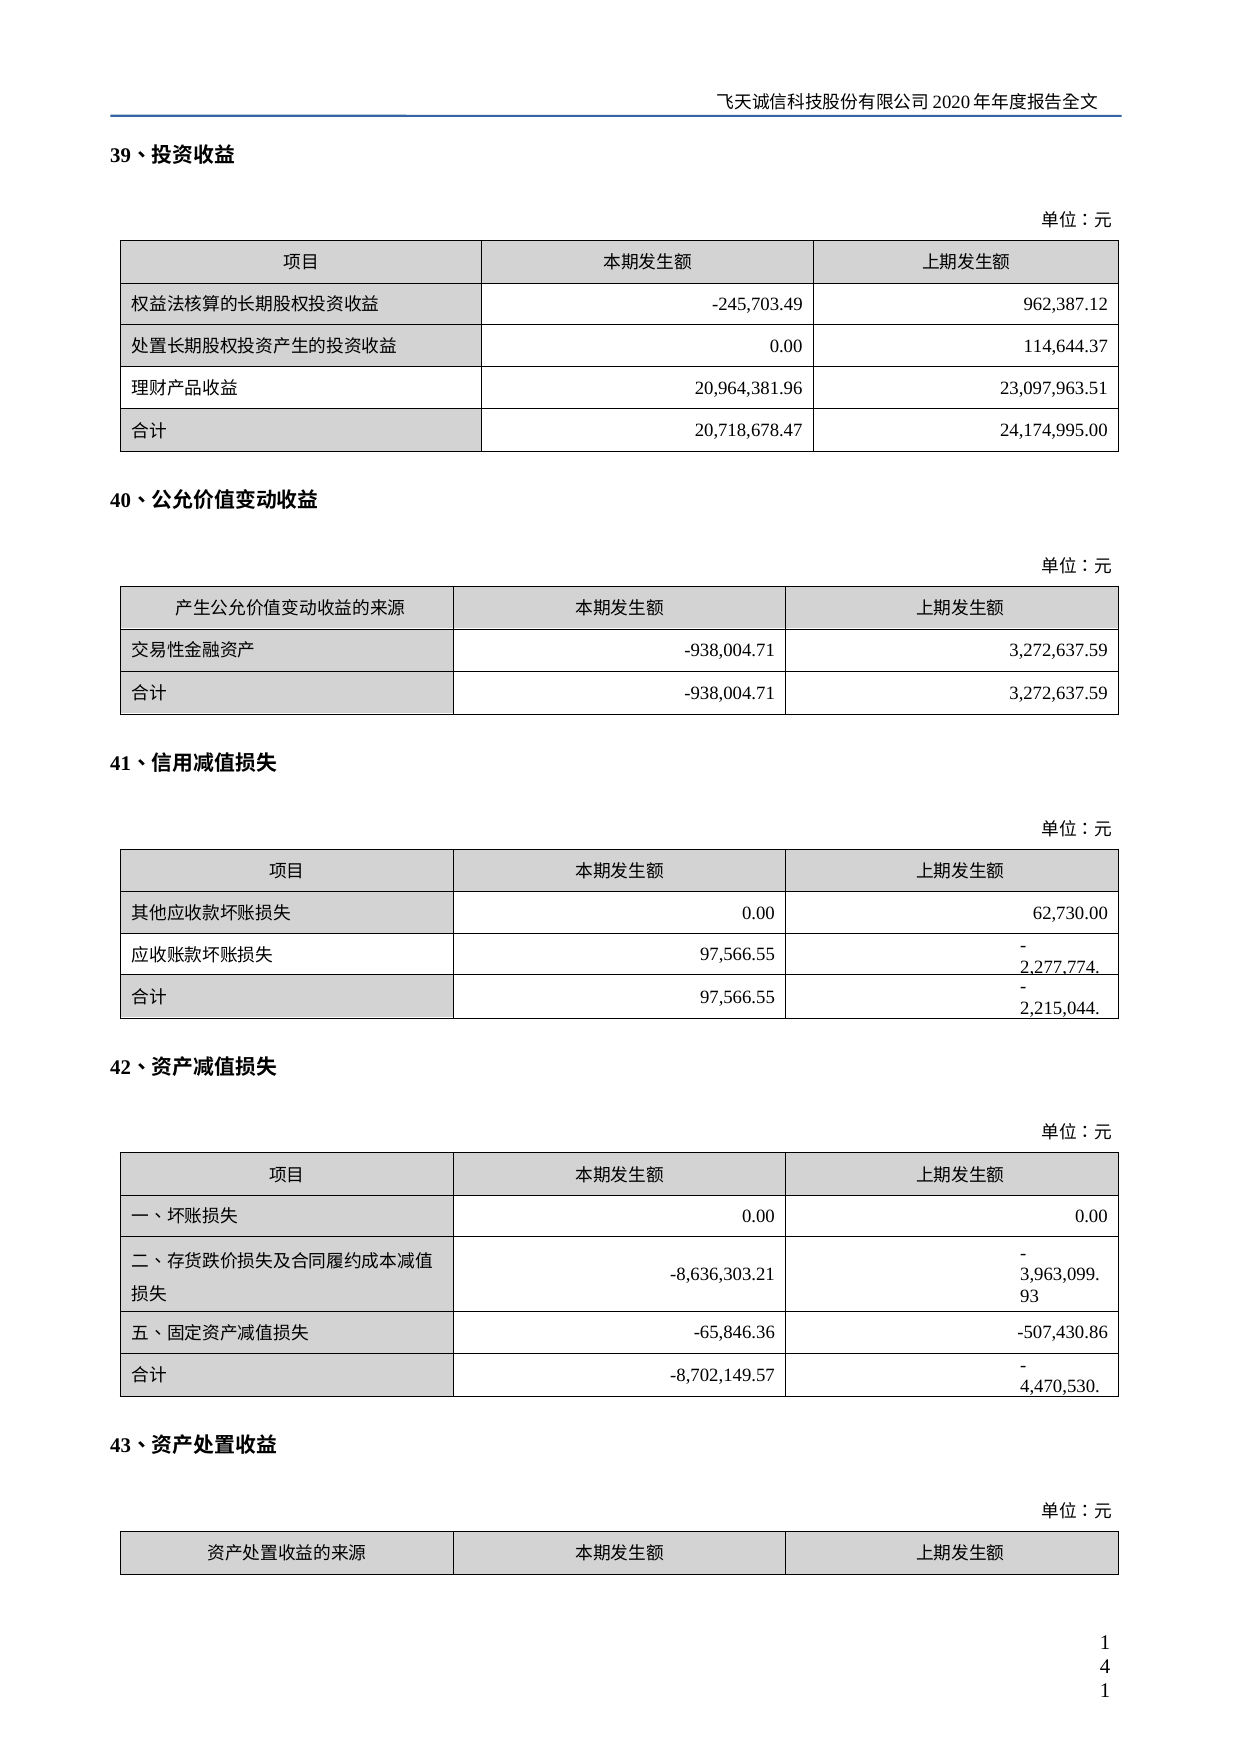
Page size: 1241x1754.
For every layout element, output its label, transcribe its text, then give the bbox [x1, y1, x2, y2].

text 40、公允价值变动收益 [110, 486, 1129, 514]
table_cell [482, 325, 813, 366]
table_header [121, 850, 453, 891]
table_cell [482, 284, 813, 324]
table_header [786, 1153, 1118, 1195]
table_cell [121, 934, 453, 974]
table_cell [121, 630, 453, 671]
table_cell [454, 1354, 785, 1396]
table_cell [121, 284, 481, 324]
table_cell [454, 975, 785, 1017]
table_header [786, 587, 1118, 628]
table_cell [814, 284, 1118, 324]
text 单位：元 [1041, 816, 1129, 840]
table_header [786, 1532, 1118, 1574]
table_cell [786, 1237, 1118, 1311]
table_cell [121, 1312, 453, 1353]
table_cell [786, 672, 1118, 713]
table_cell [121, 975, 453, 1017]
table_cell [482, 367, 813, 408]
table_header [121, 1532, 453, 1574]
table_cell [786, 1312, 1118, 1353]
text 单位：元 [1041, 1498, 1129, 1522]
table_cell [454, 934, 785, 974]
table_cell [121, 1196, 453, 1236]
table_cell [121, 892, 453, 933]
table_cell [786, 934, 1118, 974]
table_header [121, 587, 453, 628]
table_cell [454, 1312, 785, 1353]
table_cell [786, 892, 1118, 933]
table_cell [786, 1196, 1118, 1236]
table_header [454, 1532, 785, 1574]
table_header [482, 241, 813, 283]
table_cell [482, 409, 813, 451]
text 43、资产处置收益 [110, 1430, 1129, 1458]
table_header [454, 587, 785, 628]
text 单位：元 [1041, 553, 1129, 578]
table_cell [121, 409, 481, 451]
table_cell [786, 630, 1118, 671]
text 42、资产减值损失 [110, 1052, 1129, 1080]
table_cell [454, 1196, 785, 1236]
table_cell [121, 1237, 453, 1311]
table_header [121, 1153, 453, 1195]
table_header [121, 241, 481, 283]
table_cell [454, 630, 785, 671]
text 41、信用减值损失 [110, 748, 1129, 776]
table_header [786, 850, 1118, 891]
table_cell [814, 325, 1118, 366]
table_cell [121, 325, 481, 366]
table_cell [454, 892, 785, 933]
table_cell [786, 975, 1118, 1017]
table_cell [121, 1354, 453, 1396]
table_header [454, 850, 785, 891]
text 39、投资收益 [110, 140, 1129, 168]
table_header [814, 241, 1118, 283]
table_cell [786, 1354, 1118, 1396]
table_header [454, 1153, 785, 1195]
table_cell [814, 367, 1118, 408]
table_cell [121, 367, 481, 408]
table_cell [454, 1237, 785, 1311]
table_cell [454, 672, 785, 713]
text 单位：元 [1041, 208, 1129, 232]
text 单位：元 [1041, 1120, 1129, 1144]
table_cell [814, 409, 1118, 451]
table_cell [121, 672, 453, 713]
